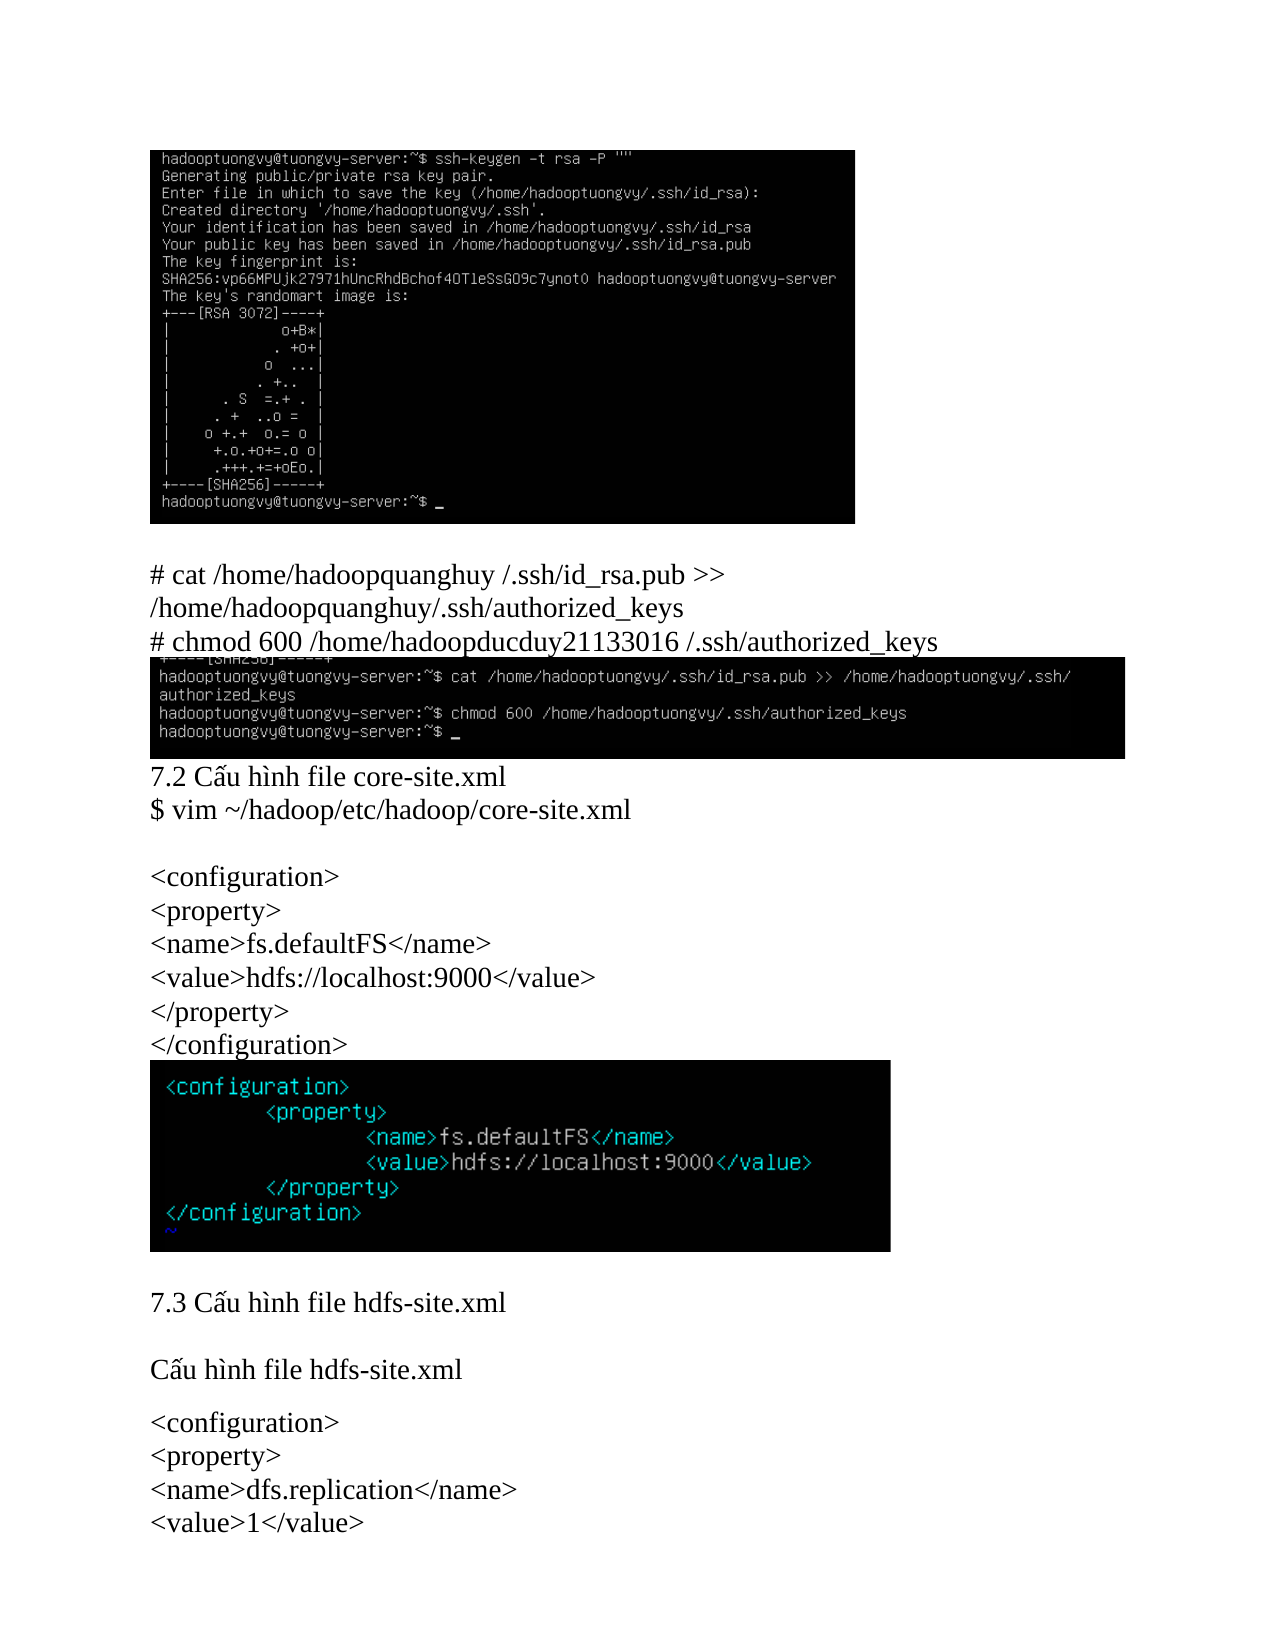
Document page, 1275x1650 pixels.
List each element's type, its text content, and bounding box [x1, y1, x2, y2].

picture [150, 1060, 891, 1252]
picture [150, 657, 1125, 759]
text <configuration> [150, 859, 1125, 893]
text # cat /home/hadoopquanghuy /.ssh/id_rsa.pub >> /home/hadoopquanghuy/.ssh/authorized_keys [150, 557, 1125, 624]
text <value>hdfs://localhost:9000</value> [150, 960, 1125, 994]
text <property> [150, 893, 1125, 927]
text 7.2 Cấu hình file core-site.xml [150, 759, 1125, 792]
text # chmod 600 /home/hadoopducduy21133016 /.ssh/authorized_keys [150, 624, 1125, 657]
text </property> [150, 994, 1125, 1027]
text Cấu hình file hdfs-site.xml [150, 1352, 1125, 1386]
text $ vim ~/hadoop/etc/hadoop/core-site.xml [150, 792, 1125, 826]
picture [150, 150, 855, 524]
text </configuration> [150, 1027, 1125, 1061]
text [150, 1405, 1125, 1539]
text <name>fs.defaultFS</name> [150, 927, 1125, 960]
text 7.3 Cấu hình file hdfs-site.xml [150, 1285, 1125, 1318]
